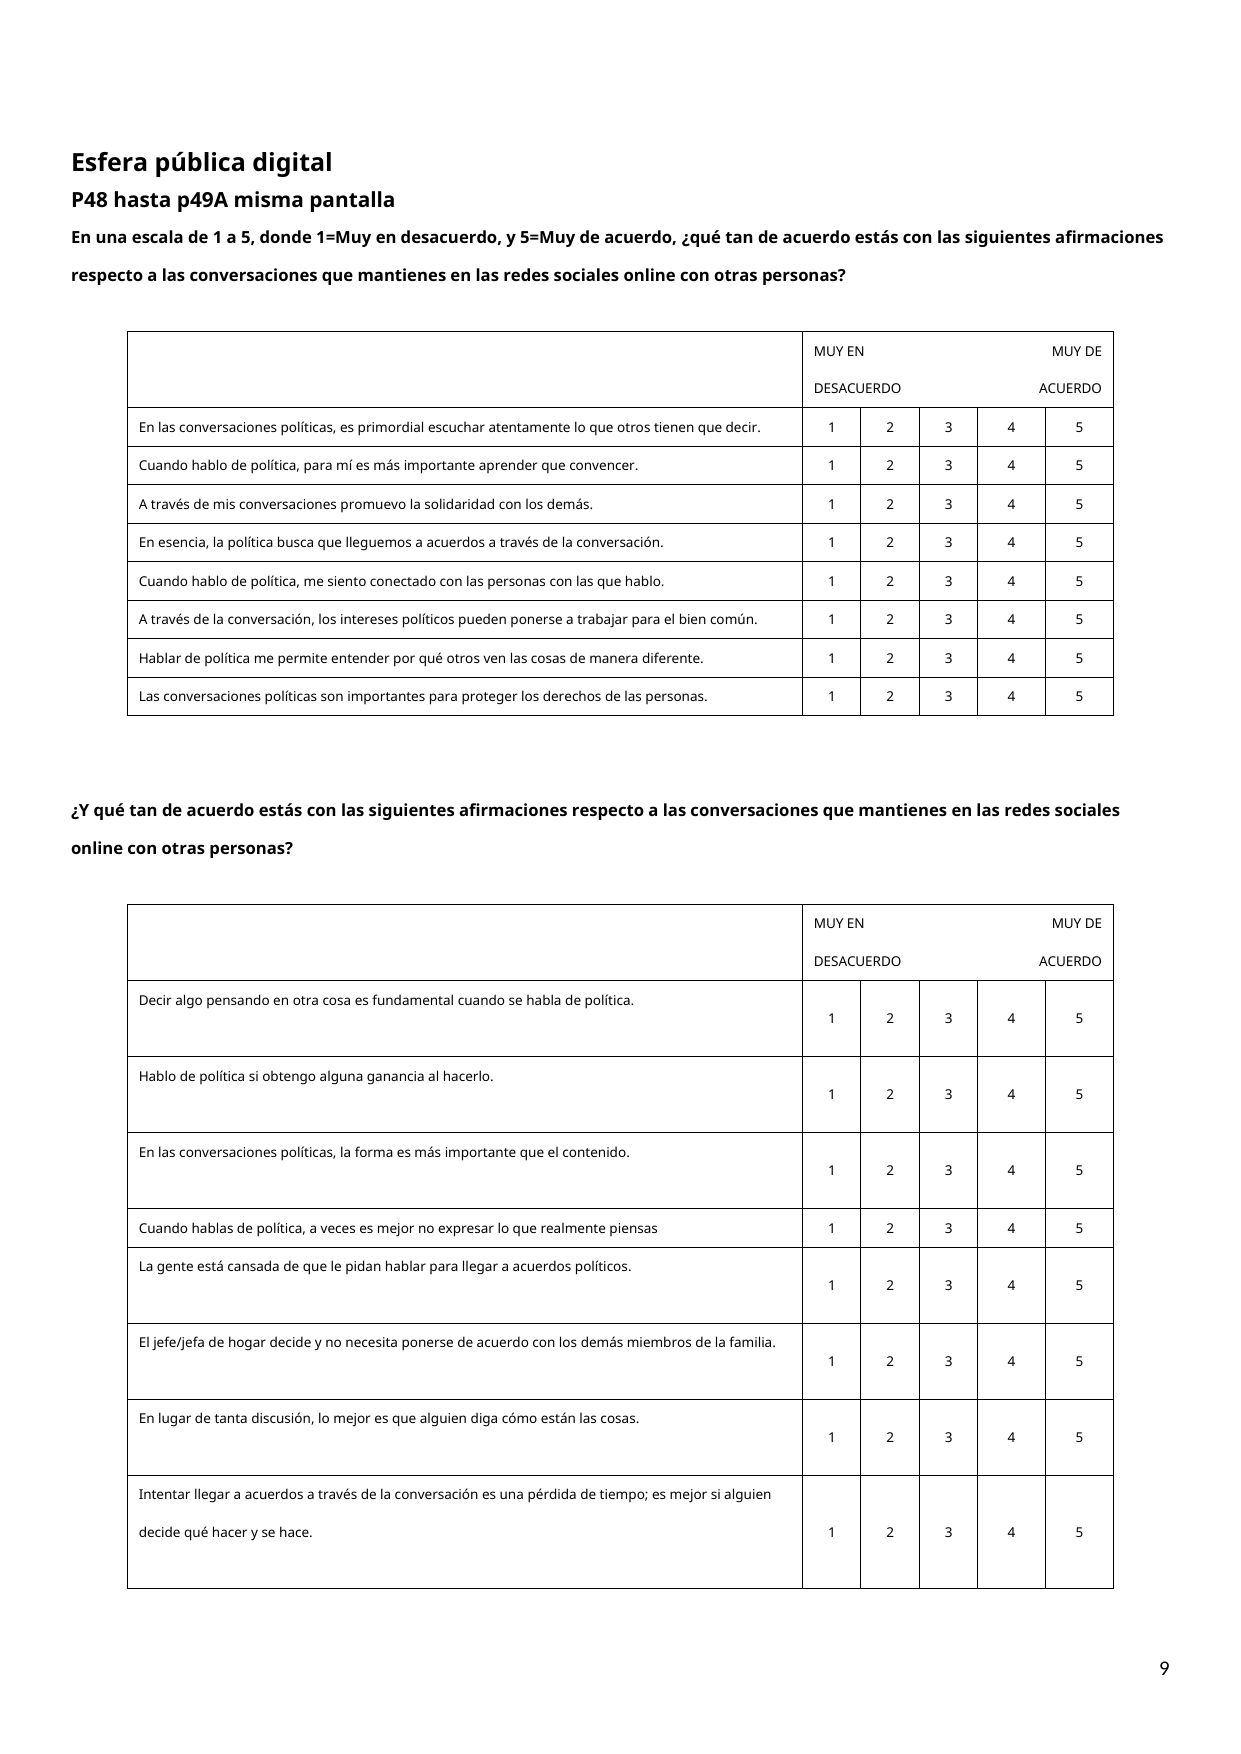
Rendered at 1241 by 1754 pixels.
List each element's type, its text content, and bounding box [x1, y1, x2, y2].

table_cell En las conversaciones políticas, es primordial escuchar atentamente lo que otros tienen que decir. [128, 408, 802, 446]
table_cell 4 [978, 1209, 1045, 1247]
table_cell Cuando hablo de política, para mí es más importante aprender que convencer. [128, 447, 802, 484]
text P48 hasta p49A misma pantalla [71, 181, 1162, 218]
table_cell 5 [1046, 639, 1113, 677]
table_cell Hablo de política si obtengo alguna ganancia al hacerlo. [128, 1057, 802, 1132]
table_cell 1 [803, 1248, 860, 1323]
table_cell 2 [861, 981, 919, 1056]
table_cell 5 [1046, 1209, 1113, 1247]
table_cell 4 [978, 524, 1045, 561]
table_cell 5 [1046, 524, 1113, 561]
table_cell 2 [861, 1133, 919, 1208]
table_cell 2 [861, 678, 919, 715]
table_cell 1 [803, 408, 860, 446]
table_cell 5 [1046, 1133, 1113, 1208]
table_header [919, 905, 977, 980]
table_cell En esencia, la política busca que lleguemos a acuerdos a través de la conversación. [128, 524, 802, 561]
table_cell 1 [803, 524, 860, 561]
table_cell 5 [1046, 1400, 1113, 1475]
table_cell Hablar de política me permite entender por qué otros ven las cosas de manera diferente. [128, 639, 802, 677]
table_cell 3 [920, 1248, 977, 1323]
table_header MUY EN DESACUERDO [803, 332, 919, 407]
table_cell 4 [978, 447, 1045, 484]
table_cell 2 [861, 1476, 919, 1588]
table_cell 1 [803, 447, 860, 484]
table_cell 2 [861, 1057, 919, 1132]
table_cell 5 [1046, 1057, 1113, 1132]
table_cell 3 [920, 447, 977, 484]
table_cell Intentar llegar a acuerdos a través de la conversación es una pérdida de tiempo; es mejor si alguien decide qué hacer y se hace. [128, 1476, 802, 1588]
table_cell A través de mis conversaciones promuevo la solidaridad con los demás. [128, 485, 802, 523]
table_cell 4 [978, 408, 1045, 446]
table_cell 2 [861, 639, 919, 677]
table_header [919, 332, 977, 407]
table_cell 3 [920, 1324, 977, 1399]
text ¿Y qué tan de acuerdo estás con las siguientes afirmaciones respecto a las conversaciones que mantienes en las redes sociales online con otras personas? [71, 791, 1169, 866]
table_cell 3 [920, 1476, 977, 1588]
table_cell Cuando hablas de política, a veces es mejor no expresar lo que realmente piensas [128, 1209, 802, 1247]
table_cell 2 [861, 1400, 919, 1475]
table_cell 3 [920, 678, 977, 715]
table_cell A través de la conversación, los intereses políticos pueden ponerse a trabajar para el bien común. [128, 601, 802, 638]
table_cell 4 [978, 678, 1045, 715]
table_cell 2 [861, 408, 919, 446]
table_cell En lugar de tanta discusión, lo mejor es que alguien diga cómo están las cosas. [128, 1400, 802, 1475]
table_cell 2 [861, 562, 919, 600]
table_cell 3 [920, 1057, 977, 1132]
table_cell 1 [803, 639, 860, 677]
table_cell 5 [1046, 678, 1113, 715]
table_cell 5 [1046, 1248, 1113, 1323]
table_cell 5 [1046, 1476, 1113, 1588]
table_cell 2 [861, 1209, 919, 1247]
table_cell 5 [1046, 562, 1113, 600]
table_cell 1 [803, 562, 860, 600]
table_cell 1 [803, 1209, 860, 1247]
table_cell 4 [978, 981, 1045, 1056]
table_cell 1 [803, 1324, 860, 1399]
table_cell 1 [803, 485, 860, 523]
table_cell 2 [861, 1248, 919, 1323]
table_cell 3 [920, 1400, 977, 1475]
table_header MUY DE ACUERDO [978, 905, 1113, 980]
table_cell 4 [978, 485, 1045, 523]
table_cell 1 [803, 678, 860, 715]
table_cell 1 [803, 601, 860, 638]
table_cell 3 [920, 562, 977, 600]
table_cell 2 [861, 601, 919, 638]
table_cell 4 [978, 1248, 1045, 1323]
table_cell 4 [978, 1476, 1045, 1588]
table_cell 3 [920, 639, 977, 677]
table_header [128, 332, 802, 407]
table_cell 3 [920, 524, 977, 561]
table_cell 3 [920, 485, 977, 523]
table_cell Cuando hablo de política, me siento conectado con las personas con las que hablo. [128, 562, 802, 600]
table_cell 5 [1046, 485, 1113, 523]
table_cell 5 [1046, 408, 1113, 446]
table_cell 4 [978, 639, 1045, 677]
table_cell 5 [1046, 601, 1113, 638]
table_cell 4 [978, 1400, 1045, 1475]
table_cell 2 [861, 1324, 919, 1399]
table_cell 2 [861, 485, 919, 523]
table_cell 1 [803, 1400, 860, 1475]
table_cell El jefe/jefa de hogar decide y no necesita ponerse de acuerdo con los demás miembros de la familia. [128, 1324, 802, 1399]
text Esfera pública digital [71, 143, 1169, 181]
table_cell 4 [978, 562, 1045, 600]
text En una escala de 1 a 5, donde 1=Muy en desacuerdo, y 5=Muy de acuerdo, ¿qué tan de acuerdo estás con las siguientes afirmaciones respecto a las conversaciones que mantienes en las redes sociales online con otras personas? [71, 218, 1169, 293]
table_cell 3 [920, 981, 977, 1056]
table_header MUY EN DESACUERDO [803, 905, 919, 980]
table_cell 5 [1046, 447, 1113, 484]
table_cell 1 [803, 1476, 860, 1588]
table_cell 2 [861, 447, 919, 484]
table_cell En las conversaciones políticas, la forma es más importante que el contenido. [128, 1133, 802, 1208]
table_cell 4 [978, 1133, 1045, 1208]
table_cell 4 [978, 1057, 1045, 1132]
table_cell 3 [920, 1209, 977, 1247]
table_cell 2 [861, 524, 919, 561]
table_cell 5 [1046, 1324, 1113, 1399]
table_cell 1 [803, 1057, 860, 1132]
table_cell Las conversaciones políticas son importantes para proteger los derechos de las personas. [128, 678, 802, 715]
table_cell 3 [920, 1133, 977, 1208]
table_cell 4 [978, 601, 1045, 638]
table_cell 1 [803, 981, 860, 1056]
table_cell 5 [1046, 981, 1113, 1056]
table_cell La gente está cansada de que le pidan hablar para llegar a acuerdos políticos. [128, 1248, 802, 1323]
table_cell 4 [978, 1324, 1045, 1399]
table_cell 1 [803, 1133, 860, 1208]
table_cell 3 [920, 408, 977, 446]
table_cell Decir algo pensando en otra cosa es fundamental cuando se habla de política. [128, 981, 802, 1056]
table_header MUY DE ACUERDO [978, 332, 1113, 407]
table_cell 3 [920, 601, 977, 638]
table_header [128, 905, 802, 980]
